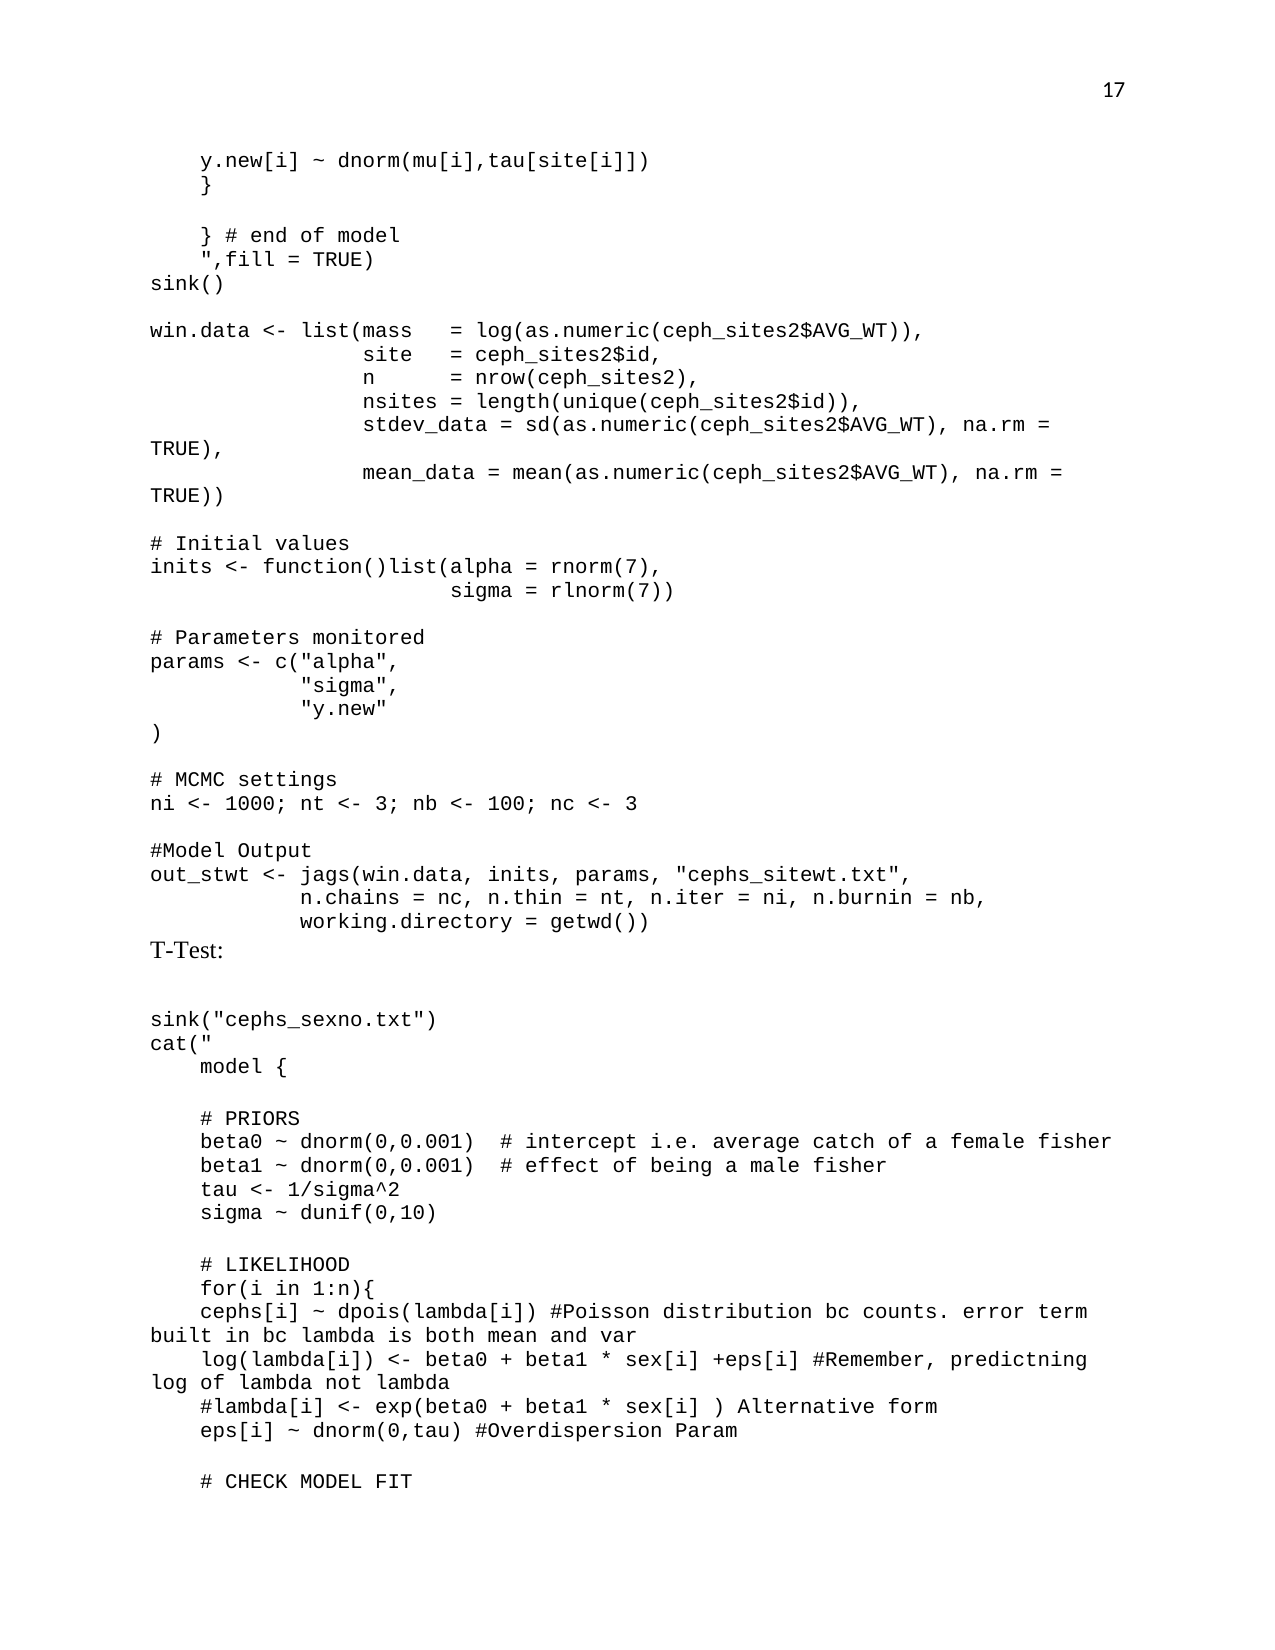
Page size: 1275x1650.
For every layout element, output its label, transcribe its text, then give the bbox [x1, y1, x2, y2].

text # Parameters monitored [150, 627, 1125, 651]
text stdev_data = sd(as.numeric(ceph_sites2$AVG_WT), na.rm = TRUE), [150, 414, 1125, 462]
text sigma ~ dunif(0,10) [150, 1202, 1125, 1226]
text sigma = rlnorm(7)) [150, 580, 1125, 604]
text sink("cephs_sexno.txt") [150, 1009, 1125, 1032]
text model { [150, 1056, 1125, 1080]
text site = ceph_sites2$id, [150, 343, 1125, 367]
text beta1 ~ dnorm(0,0.001) # effect of being a male fisher [150, 1155, 1125, 1179]
text beta0 ~ dnorm(0,0.001) # intercept i.e. average catch of a female fisher [150, 1131, 1125, 1155]
text eps[i] ~ dnorm(0,tau) #Overdispersion Param [150, 1419, 1125, 1443]
text y.new[i] ~ dnorm(mu[i],tau[site[i]]) [150, 150, 1125, 174]
text # MCMC settings [150, 769, 1125, 793]
text log(lambda[i]) <- beta0 + beta1 * sex[i] +eps[i] #Remember, predictning log of lambda not lambda [150, 1349, 1125, 1396]
text mean_data = mean(as.numeric(ceph_sites2$AVG_WT), na.rm = TRUE)) [150, 462, 1125, 509]
text tau <- 1/sigma^2 [150, 1179, 1125, 1202]
text nsites = length(unique(ceph_sites2$id)), [150, 391, 1125, 414]
text for(i in 1:n){ [150, 1278, 1125, 1301]
text } [150, 174, 1125, 197]
text "y.new" [150, 698, 1125, 722]
text win.data <- list(mass = log(as.numeric(ceph_sites2$AVG_WT)), [150, 320, 1125, 343]
text out_stwt <- jags(win.data, inits, params, "cephs_sitewt.txt", [150, 864, 1125, 887]
text inits <- function()list(alpha = rnorm(7), [150, 556, 1125, 580]
text } # end of model [150, 225, 1125, 249]
text #Model Output [150, 840, 1125, 864]
text working.directory = getwd()) [150, 911, 1125, 935]
text # PRIORS [150, 1108, 1125, 1131]
text params <- c("alpha", [150, 651, 1125, 674]
text n = nrow(ceph_sites2), [150, 367, 1125, 391]
text cephs[i] ~ dpois(lambda[i]) #Poisson distribution bc counts. error term built in bc lambda is both mean and var [150, 1301, 1125, 1349]
text cat(" [150, 1032, 1125, 1056]
text ",fill = TRUE) [150, 249, 1125, 273]
text "sigma", [150, 674, 1125, 698]
text # LIKELIHOOD [150, 1254, 1125, 1278]
text T-Test: [150, 935, 1125, 963]
text # CHECK MODEL FIT [150, 1471, 1125, 1495]
text n.chains = nc, n.thin = nt, n.iter = ni, n.burnin = nb, [150, 887, 1125, 911]
text # Initial values [150, 533, 1125, 556]
text #lambda[i] <- exp(beta0 + beta1 * sex[i] ) Alternative form [150, 1396, 1125, 1419]
text ) [150, 722, 1125, 746]
text sink() [150, 273, 1125, 296]
text ni <- 1000; nt <- 3; nb <- 100; nc <- 3 [150, 793, 1125, 816]
